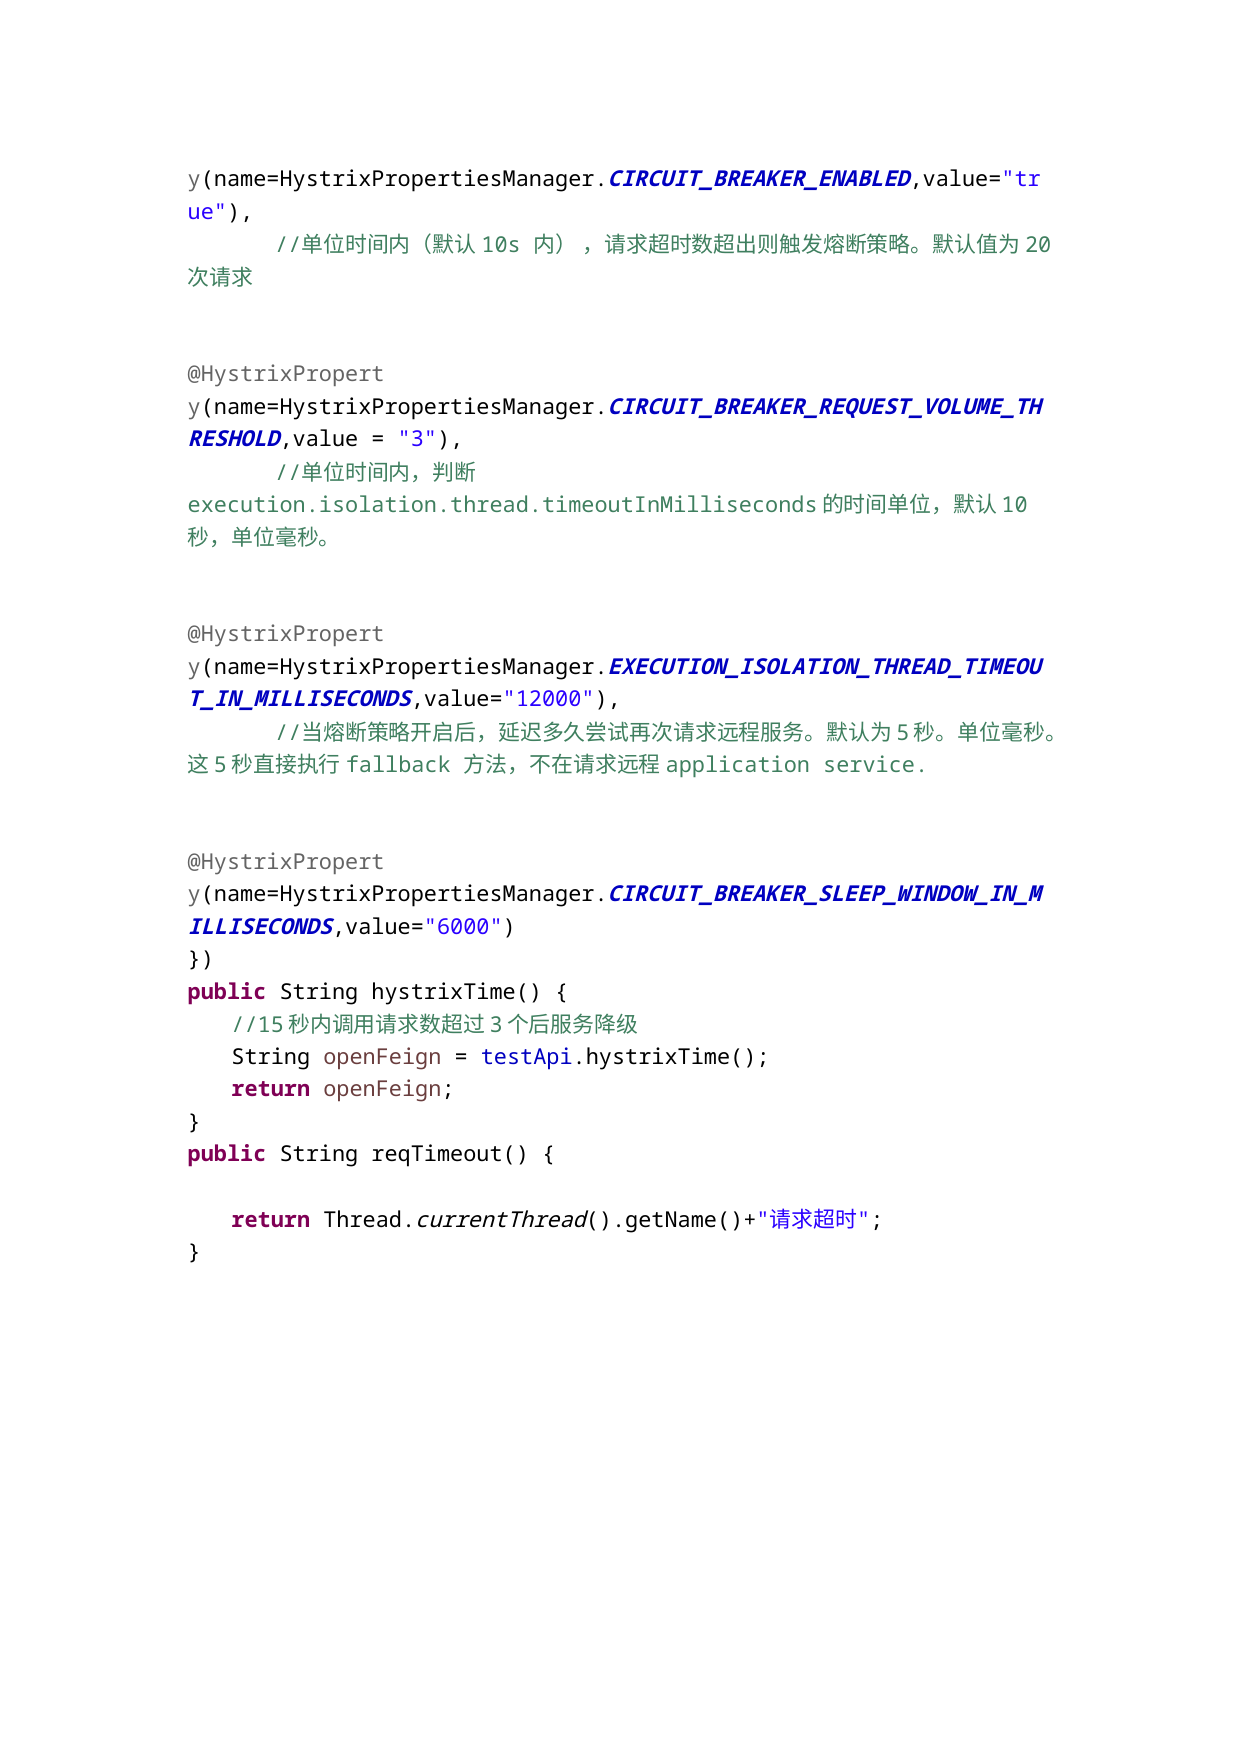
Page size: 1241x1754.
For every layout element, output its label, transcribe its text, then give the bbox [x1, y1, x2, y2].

text //当熔断策略开启后，延迟多久尝试再次请求远程服务。默认为5秒。单位毫秒。这5秒直接执行 fallback 方法，不在请求远程 application service. [187, 714, 1053, 779]
text @HystrixProperty(name=HystrixPropertiesManager.CIRCUIT_BREAKER_REQUEST_VOLUME_THRESHOLD,value = "3"), [187, 292, 1053, 454]
text //单位时间内（默认 10s 内） ，请求超时数超出则触发熔断策略。默认值为 20次请求 [187, 227, 1053, 292]
text return Thread.currentThread().getName()+"请求超时"; [187, 1202, 1053, 1234]
text @HystrixProperty(name=HystrixPropertiesManager.EXECUTION_ISOLATION_THREAD_TIMEOUT_IN_MILLISECONDS,value="12000"), [187, 552, 1053, 714]
text String openFeign = testApi.hystrixTime(); [187, 1039, 1053, 1072]
text @HystrixProperty(name=HystrixPropertiesManager.CIRCUIT_BREAKER_ENABLED,value="true"), [187, 162, 1053, 227]
text @HystrixProperty(name=HystrixPropertiesManager.CIRCUIT_BREAKER_SLEEP_WINDOW_IN_MILLISECONDS,value="6000") [187, 779, 1053, 942]
text //单位时间内，判断execution.isolation.thread.timeoutInMilliseconds的时间单位，默认10秒，单位毫秒。 [187, 454, 1053, 552]
text } [187, 1234, 1053, 1267]
text //15秒内调用请求数超过3个后服务降级 [187, 1007, 1053, 1039]
text } [187, 1104, 1053, 1137]
text public String reqTimeout() { [187, 1137, 1053, 1169]
text return openFeign; [187, 1072, 1053, 1104]
text public String hystrixTime() { [187, 974, 1053, 1007]
text }) [187, 942, 1053, 974]
